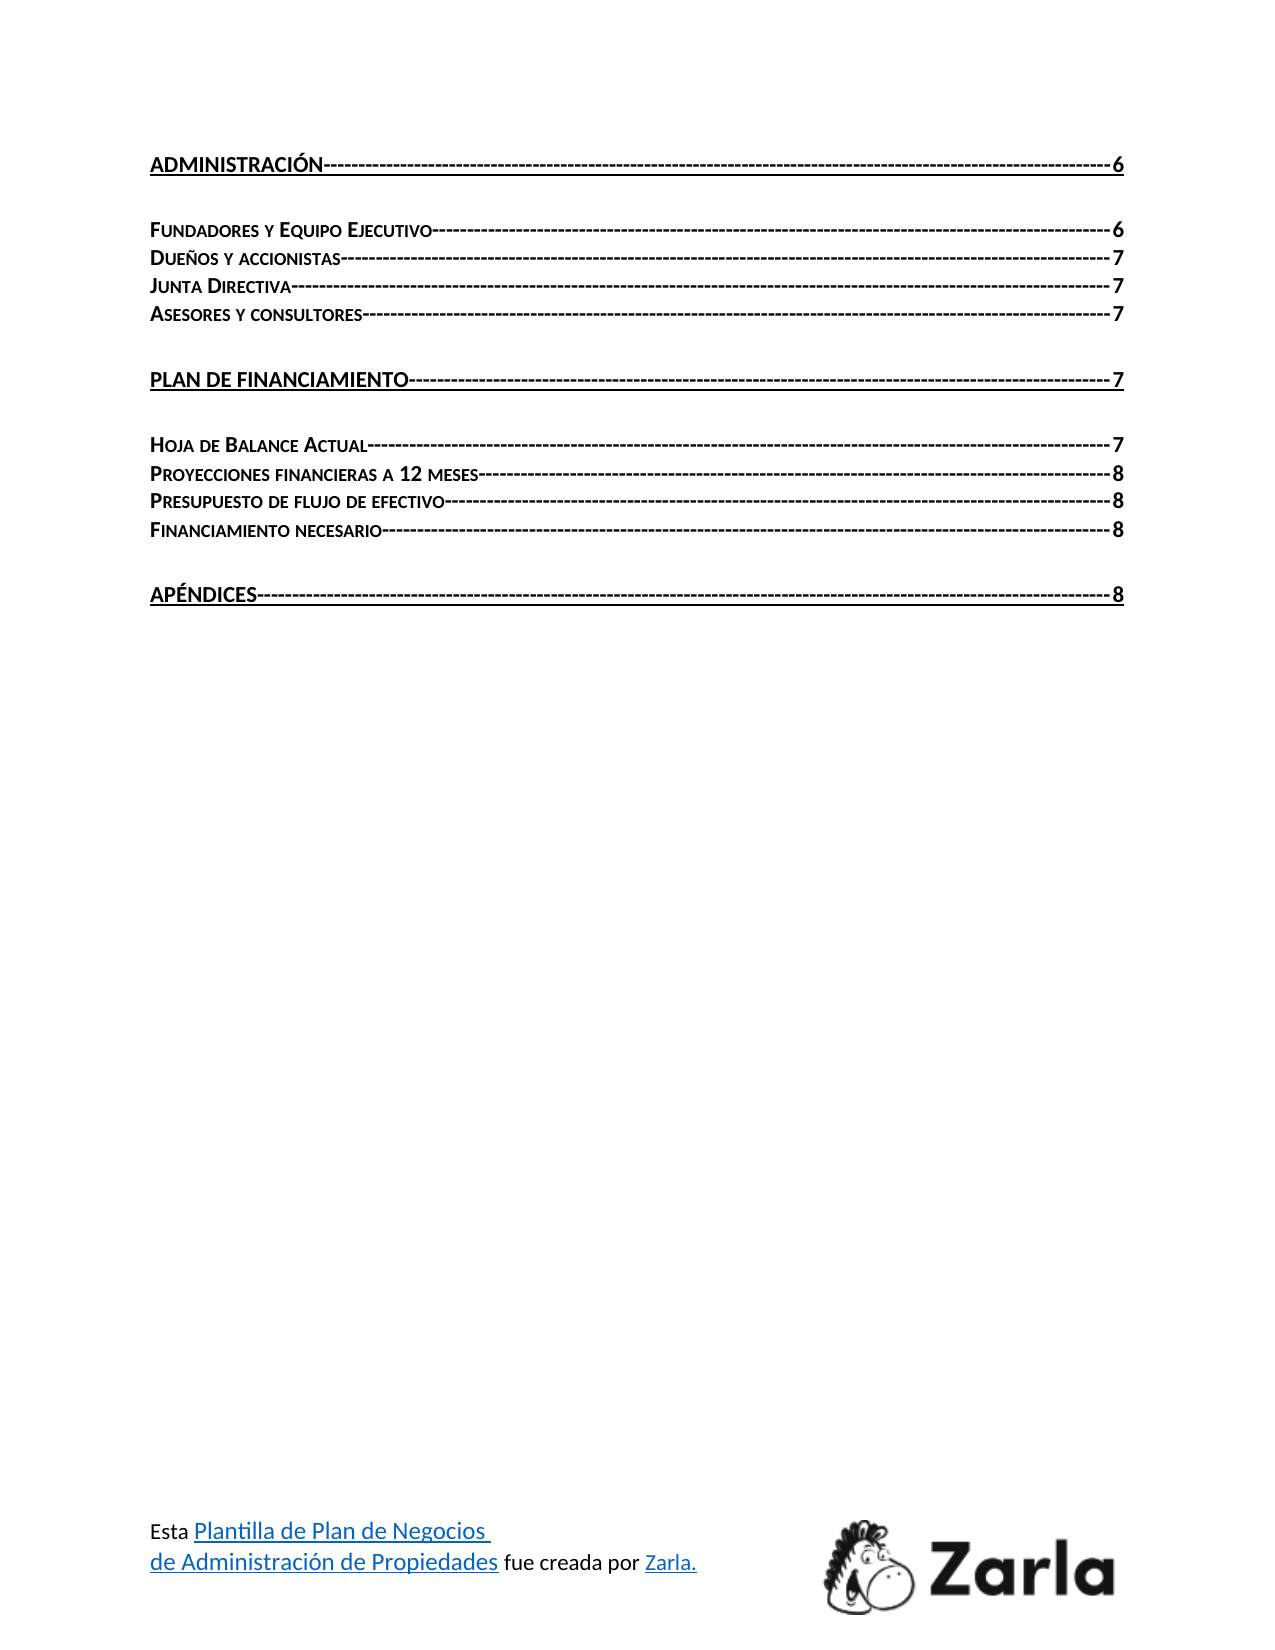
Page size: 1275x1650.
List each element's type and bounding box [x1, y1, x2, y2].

picture [812, 1520, 1125, 1615]
